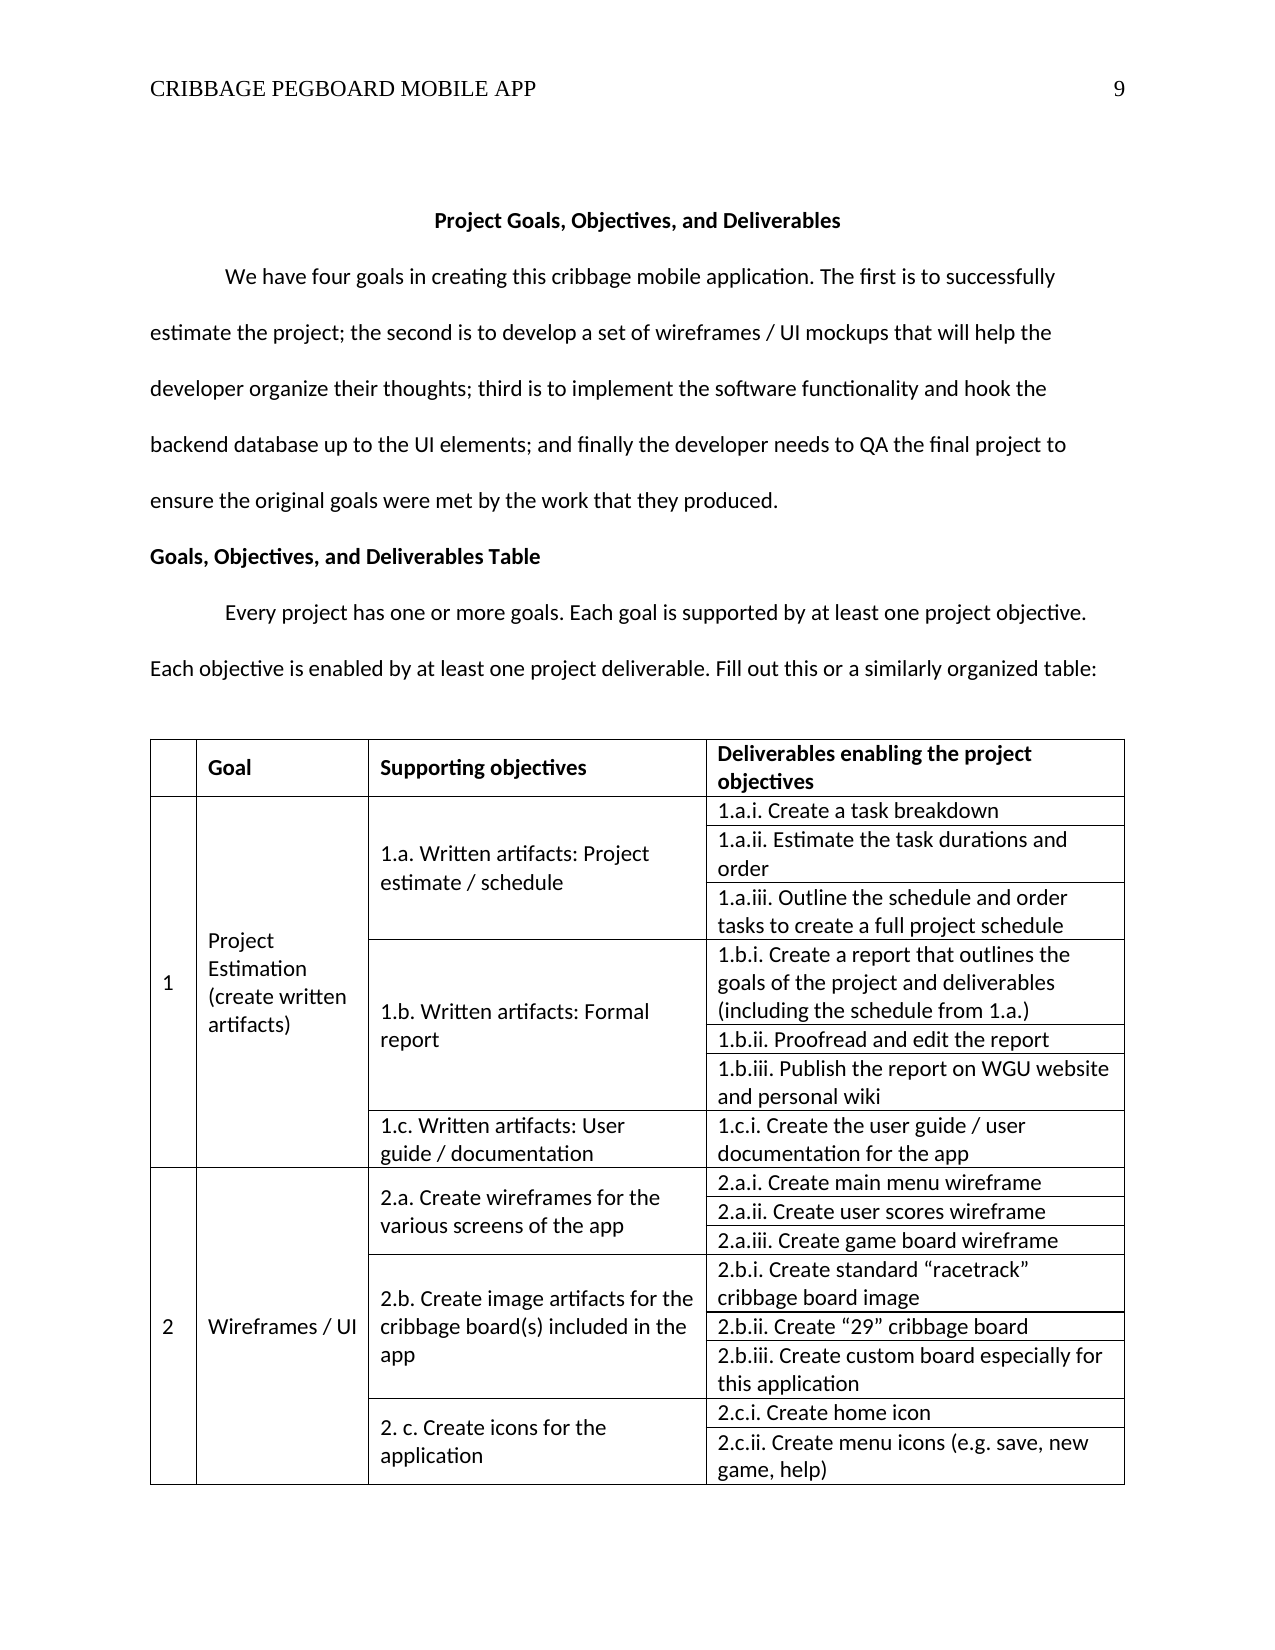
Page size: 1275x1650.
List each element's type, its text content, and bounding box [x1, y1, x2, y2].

table_cell 1.a. Written artifacts: Project estimate / schedule [369, 797, 706, 939]
table_cell 2.a.ii. Create user scores wireframe [707, 1197, 1124, 1225]
table_header Supporting objectives [369, 740, 706, 796]
table_cell 2.a.i. Create main menu wireframe [707, 1168, 1124, 1196]
table_cell 1.a.ii. Estimate the task durations and order [707, 826, 1124, 882]
table_cell 2.a.iii. Create game board wireframe [707, 1226, 1124, 1254]
table_cell 1.a.i. Create a task breakdown [707, 797, 1124, 824]
text We have four goals in creating this cribbage mobile application. The first is to successfully estimate the project; the second is to develop a set of wireframes / UI mockups that will help the developer organize their thoughts; third is to implement the software functionality and hook the backend database up to the UI elements; and finally the developer needs to QA the final project to ensure the original goals were met by the work that they produced. [150, 262, 1125, 514]
table_cell 1 [151, 797, 196, 1167]
table_cell Project Estimation (create written artifacts) [197, 797, 368, 1167]
table_cell Wireframes / UI [197, 1168, 368, 1484]
table_cell 2.b.ii. Create “29” cribbage board [707, 1313, 1124, 1340]
table_cell 2.b.i. Create standard “racetrack” cribbage board image [707, 1255, 1124, 1311]
table_cell 2.c.i. Create home icon [707, 1399, 1124, 1427]
table_cell 1.a.iii. Outline the schedule and order tasks to create a full project schedule [707, 883, 1124, 939]
table_cell 1.c.i. Create the user guide / user documentation for the app [707, 1111, 1124, 1167]
table_header Goal [197, 740, 368, 796]
table_cell 1.b.i. Create a report that outlines the goals of the project and deliverables (including the schedule from 1.a.) [707, 940, 1124, 1024]
subtitle Goals, Objectives, and Deliverables Table [150, 542, 1125, 570]
table_cell 2.b. Create image artifacts for the cribbage board(s) included in the app [369, 1255, 706, 1397]
text Every project has one or more goals. Each goal is supported by at least one project objective. Each objective is enabled by at least one project deliverable. Fill out this or a similarly organized table: [150, 598, 1125, 682]
table_cell 1.b.ii. Proofread and edit the report [707, 1025, 1124, 1053]
table_cell 1.b. Written artifacts: Formal report [369, 940, 706, 1110]
table_cell 2.a. Create wireframes for the various screens of the app [369, 1168, 706, 1254]
table_header Deliverables enabling the project objectives [707, 740, 1124, 796]
table_cell 2 [151, 1168, 196, 1484]
table_header [151, 740, 196, 796]
table_cell 2.b.iii. Create custom board especially for this application [707, 1341, 1124, 1397]
table_cell 2. c. Create icons for the application [369, 1399, 706, 1484]
table_cell 2.c.ii. Create menu icons (e.g. save, new game, help) [707, 1428, 1124, 1484]
table_cell 1.c. Written artifacts: User guide / documentation [369, 1111, 706, 1167]
table_cell 1.b.iii. Publish the report on WGU website and personal wiki [707, 1054, 1124, 1110]
subtitle Project Goals, Objectives, and Deliverables [150, 206, 1125, 234]
